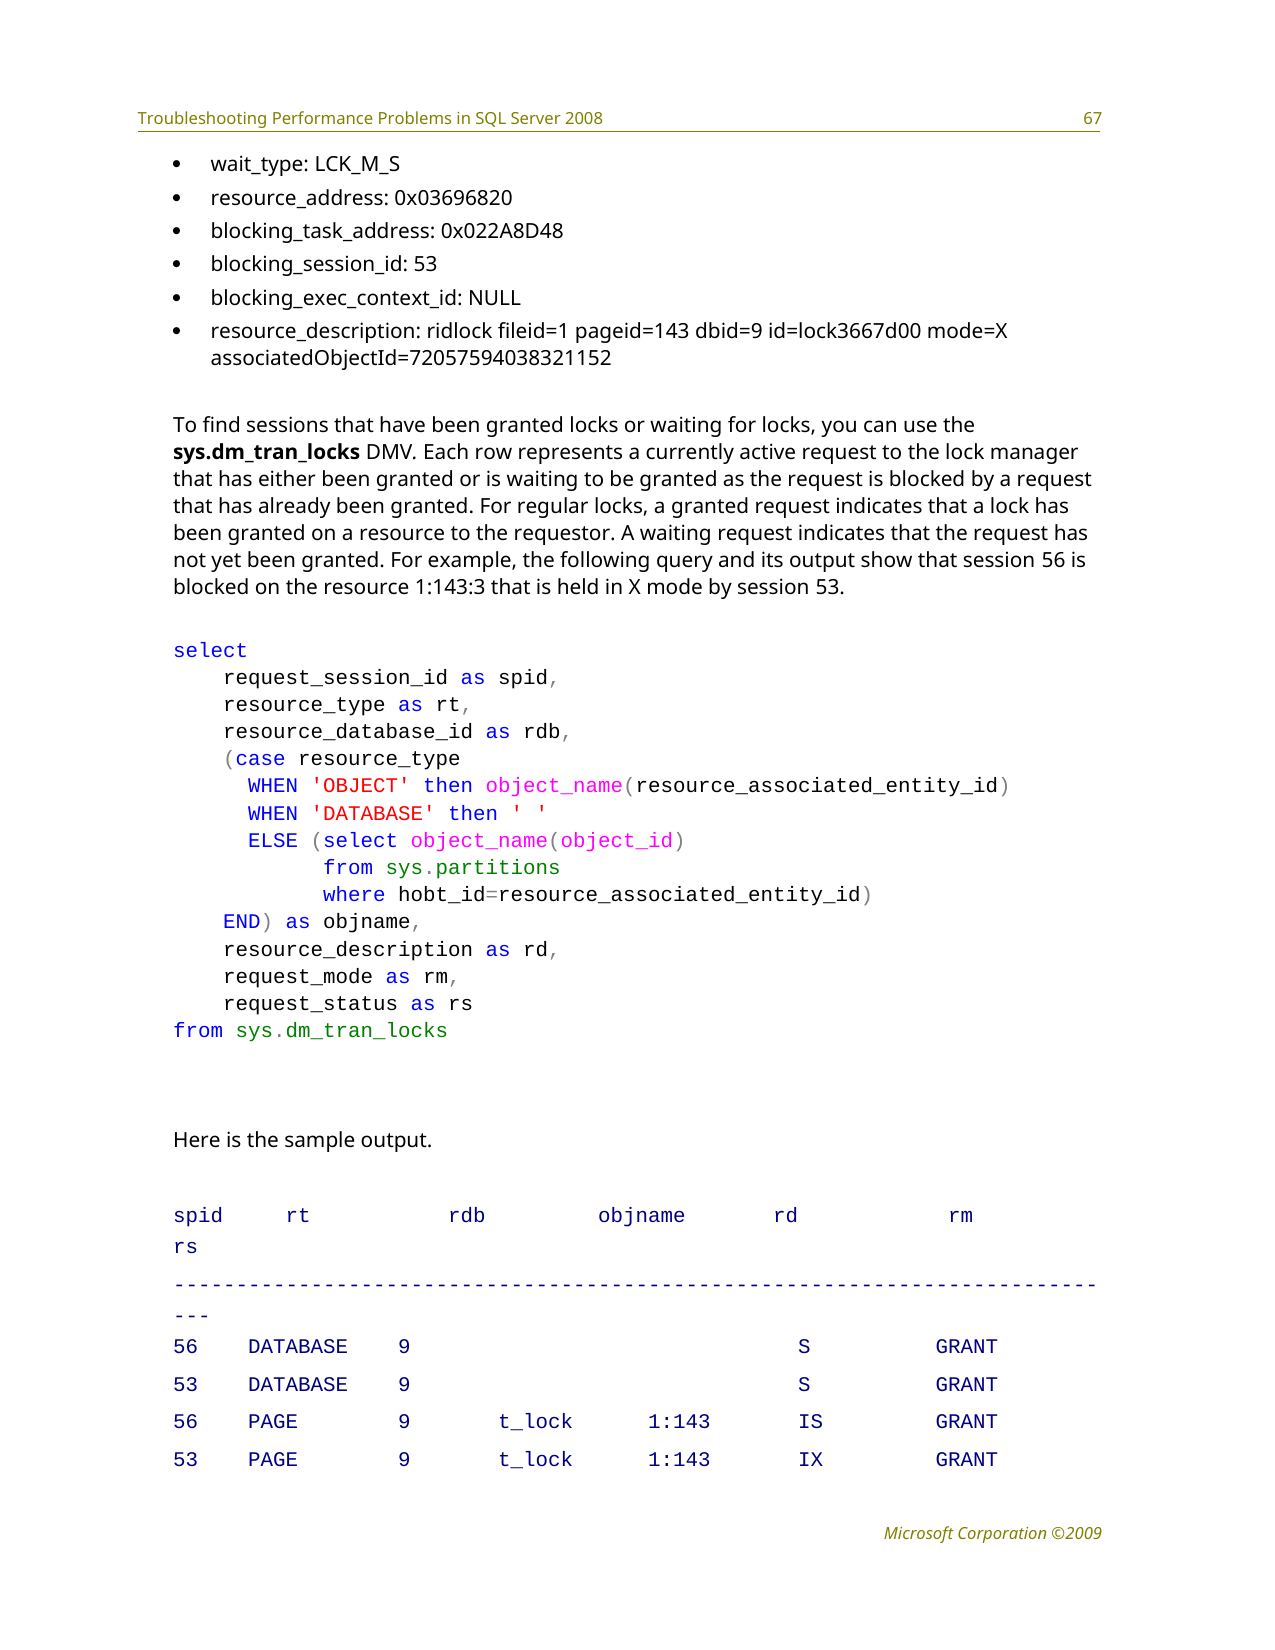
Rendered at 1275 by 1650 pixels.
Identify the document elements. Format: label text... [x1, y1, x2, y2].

list blocking_task_address: 0x022A8D48 [173, 217, 1102, 244]
text from sys.partitions [173, 857, 1102, 881]
list blocking_session_id: 53 [173, 250, 1102, 277]
text select [173, 639, 1102, 663]
text 56 PAGE 9 t_lock 1:143 IS GRANT [173, 1404, 1102, 1435]
text from sys.dm_tran_locks [173, 1020, 1102, 1044]
text where hobt_id=resource_associated_entity_id) [173, 884, 1102, 908]
text END) as objname, [173, 911, 1102, 935]
list wait_type: LCK_M_S [173, 150, 1102, 177]
text request_session_id as spid, [173, 667, 1102, 690]
list resource_description: ridlock fileid=1 pageid=143 dbid=9 id=lock3667d00 mode=X associatedObjectId=72057594038321152 [173, 317, 1102, 371]
text ELSE (select object_name(object_id) [173, 830, 1102, 853]
text ----------------------------------------------------------------------------- 56 DATABASE 9 S GRANT [173, 1266, 1102, 1360]
text request_status as rs [173, 993, 1102, 1017]
text 53 DATABASE 9 S GRANT [173, 1366, 1102, 1397]
text To find sessions that have been granted locks or waiting for locks, you can use the sys.dm_tran_locks DMV. Each row represents a currently active request to the lock manager that has either been granted or is waiting to be granted as the request is blocked by a request that has already been granted. For regular locks, a granted request indicates that a lock has been granted on a resource to the requestor. A waiting request indicates that the request has not yet been granted. For example, the following query and its output show that session 56 is blocked on the resource 1:143:3 that is held in X mode by session 53. [173, 410, 1102, 600]
text WHEN 'DATABASE' then ' ' [173, 803, 1102, 826]
text resource_description as rd, [173, 939, 1102, 962]
list resource_address: 0x03696820 [173, 183, 1102, 210]
text Here is the sample output. [173, 1122, 1102, 1154]
text spid rt rdb objname rd rm rs [173, 1197, 1102, 1260]
text WHEN 'OBJECT' then object_name(resource_associated_entity_id) [173, 776, 1102, 799]
text resource_database_id as rdb, [173, 721, 1102, 745]
text resource_type as rt, [173, 694, 1102, 718]
list blocking_exec_context_id: NULL [173, 283, 1102, 310]
text request_mode as rm, [173, 966, 1102, 989]
text 53 PAGE 9 t_lock 1:143 IX GRANT [173, 1441, 1102, 1472]
text (case resource_type [173, 748, 1102, 772]
